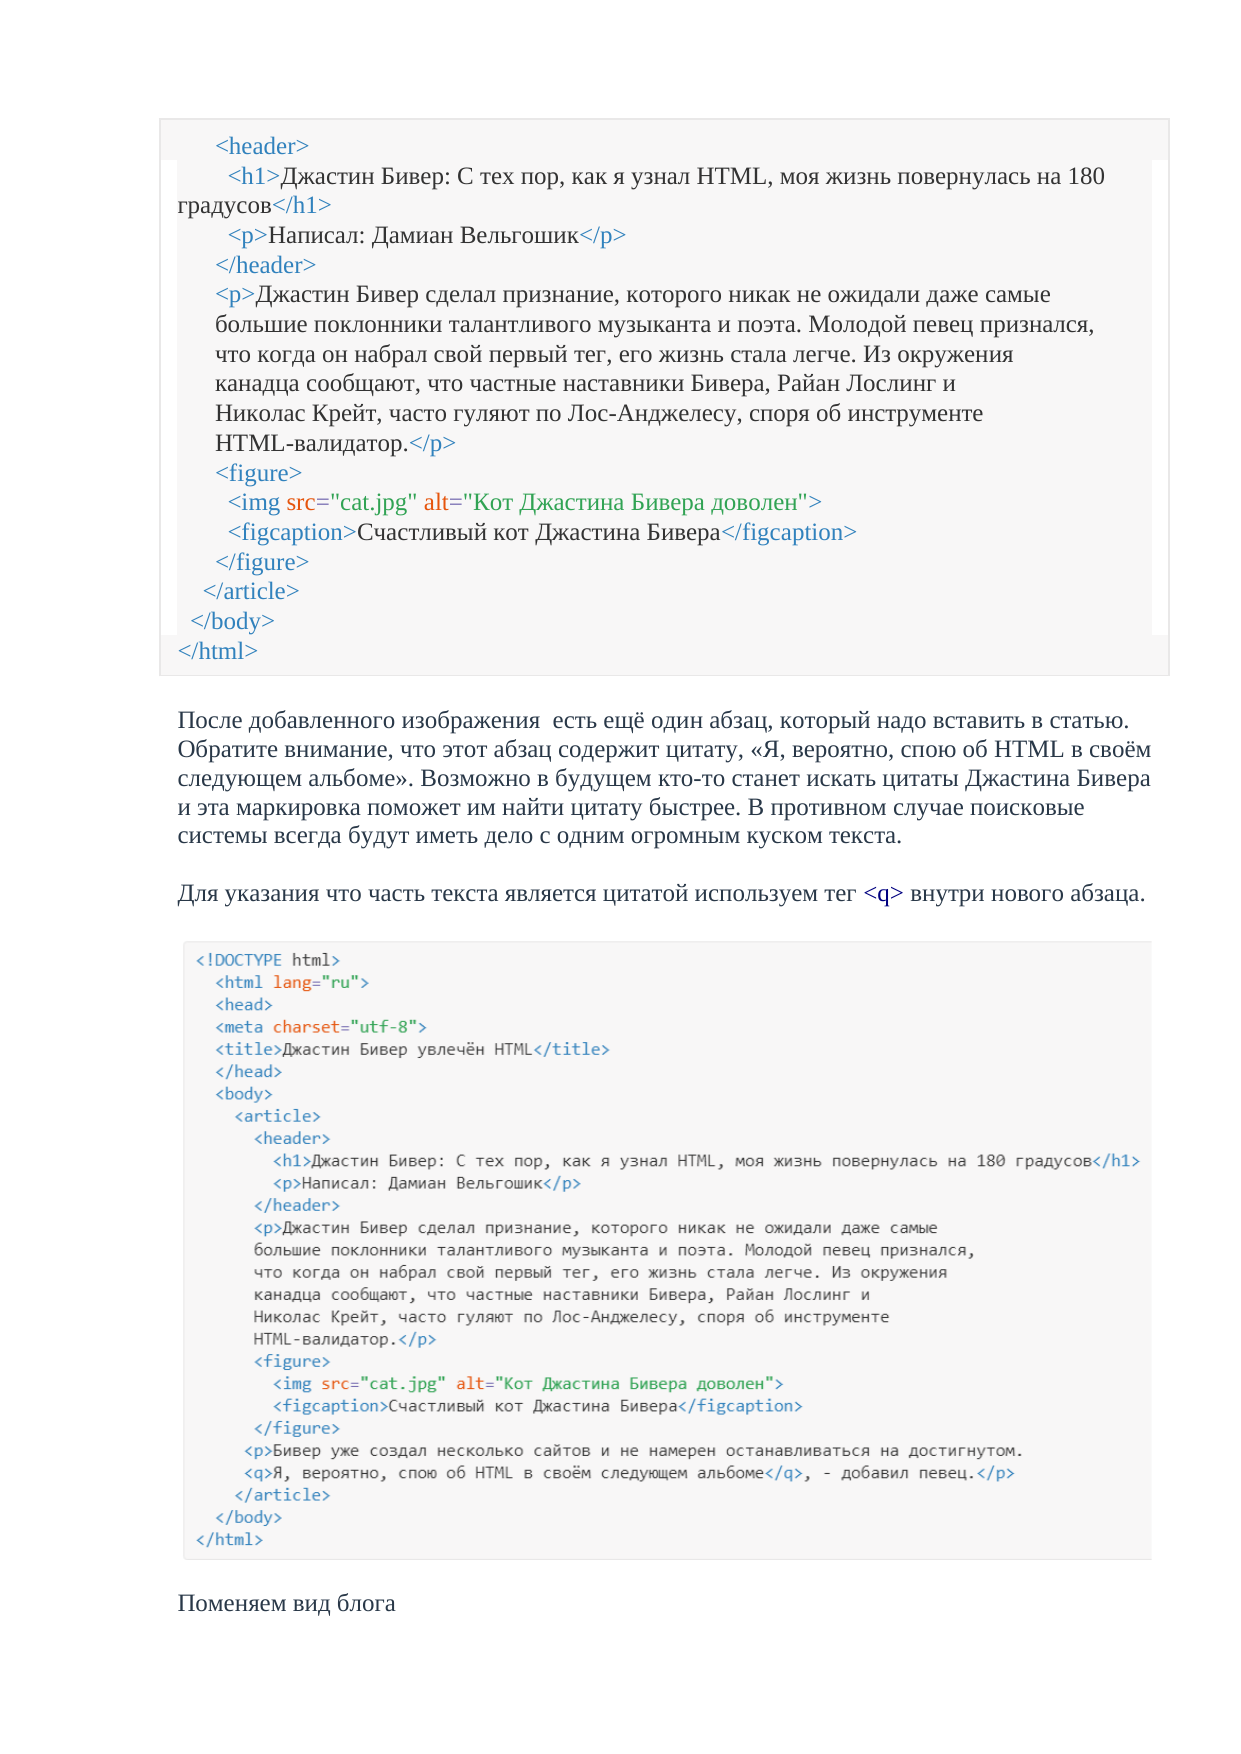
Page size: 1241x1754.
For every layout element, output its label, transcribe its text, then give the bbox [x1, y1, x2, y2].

text большие поклонники талантливого музыканта и поэта. Молодой певец признался, [177, 308, 1152, 338]
text </header> [177, 249, 1152, 278]
text <p>Джастин Бивер сделал признание, которого никак не ожидали даже самые [177, 278, 1152, 308]
text </article> [177, 575, 1152, 605]
text Николас Крейт, часто гуляют по Лос-Анджелесу, споря об инструменте [177, 397, 1152, 427]
picture [177, 936, 1152, 1560]
text </html> [161, 623, 1168, 675]
text <header> [161, 120, 1168, 160]
text </figure> [177, 546, 1152, 575]
text <p>Написал: Дамиан Вельгошик</p> [177, 219, 1152, 249]
text Для указания что часть текста является цитатой используем тег <q> внутри нового абзаца. [177, 878, 1152, 907]
text Поменяем вид блога [177, 1588, 1152, 1617]
text что когда он набрал свой первый тег, его жизнь стала легче. Из окружения [177, 338, 1152, 368]
text HTML-валидатор.</p> [177, 427, 1152, 457]
text </body> [177, 605, 1152, 623]
text канадца сообщают, что частные наставники Бивера, Райан Лослинг и [177, 368, 1152, 397]
text После добавленного изображения есть ещё один абзац, который надо вставить в статью. Обратите внимание, что этот абзац содержит цитату, «Я, вероятно, спою об HTML в своём следующем альбоме». Возможно в будущем кто-то станет искать цитаты Джастина Бивера и эта маркировка поможет им найти цитату быстрее. В противном случае поисковые системы всегда будут иметь дело с одним огромным куском текста. [177, 706, 1152, 849]
text <img src="cat.jpg" alt="Кот Джастина Бивера доволен"> [177, 486, 1152, 516]
text <figure> [177, 457, 1152, 486]
text <figcaption>Счастливый кот Джастина Бивера</figcaption> [177, 516, 1152, 546]
text <h1>Джастин Бивер: С тех пор, как я узнал HTML, моя жизнь повернулась на 180 градусов</h1> [177, 160, 1152, 219]
